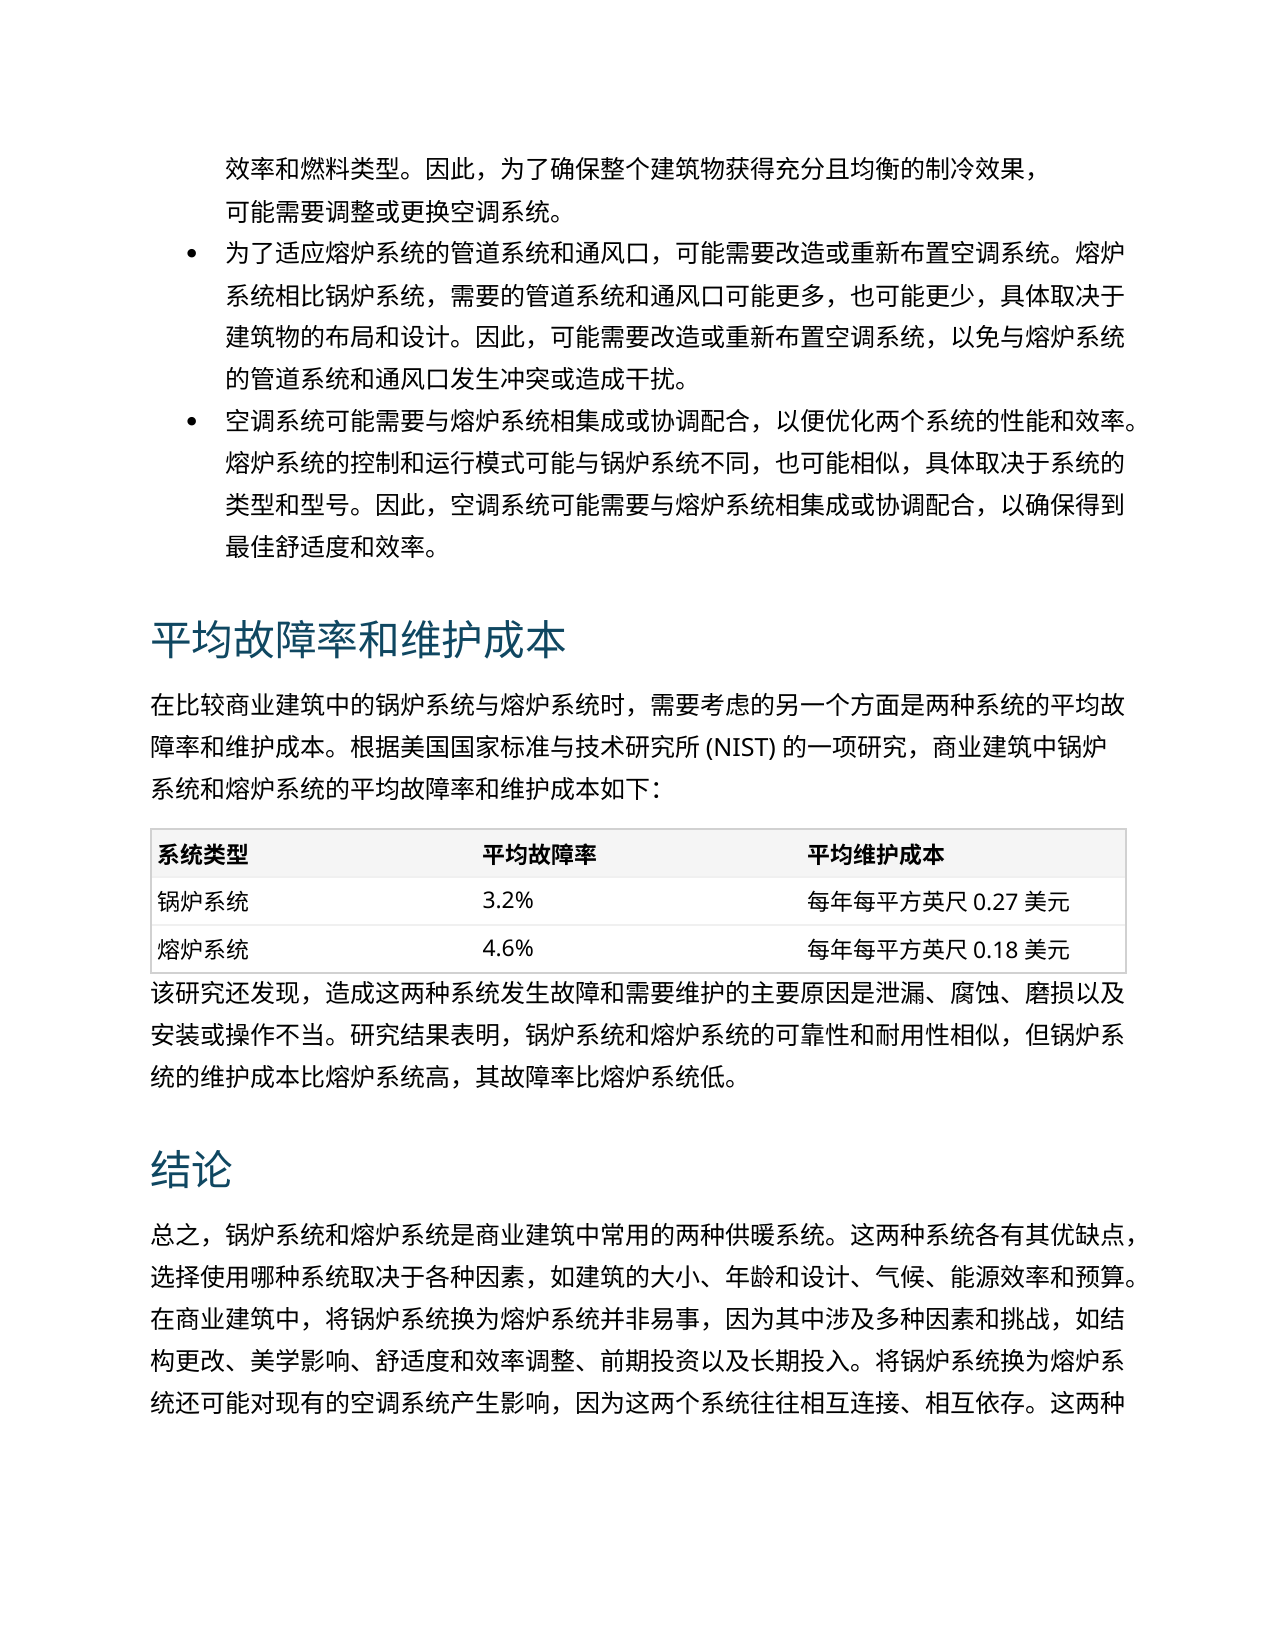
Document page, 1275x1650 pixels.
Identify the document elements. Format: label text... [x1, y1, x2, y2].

table_cell 4.6% [476, 926, 801, 972]
table_cell 3.2% [476, 878, 801, 924]
text 该研究还发现，造成这两种系统发生故障和需要维护的主要原因是泄漏、腐蚀、磨损以及安装或操作不当。研究结果表明，锅炉系统和熔炉系统的可靠性和耐用性相似，但锅炉系统的维护成本比熔炉系统高，其故障率比熔炉系统低。 [150, 974, 1125, 1094]
subtitle 结论 [150, 1137, 1125, 1198]
list 为了适应熔炉系统的管道系统和通风口，可能需要改造或重新布置空调系统。熔炉系统相比锅炉系统，需要的管道系统和通风口可能更多，也可能更少，具体取决于建筑物的布局和设计。因此，可能需要改造或重新布置空调系统，以免与熔炉系统的管道系统和通风口发生冲突或造成干扰。 [187, 234, 1125, 396]
table_cell 每年每平方英尺 0.27 美元 [801, 878, 1125, 924]
subtitle 平均故障率和维护成本 [150, 607, 1125, 668]
list 空调系统可能需要与熔炉系统相集成或协调配合，以便优化两个系统的性能和效率。熔炉系统的控制和运行模式可能与锅炉系统不同，也可能相似，具体取决于系统的类型和型号。因此，空调系统可能需要与熔炉系统相集成或协调配合，以确保得到最佳舒适度和效率。 [187, 402, 1125, 564]
table_cell 每年每平方英尺 0.18 美元 [801, 926, 1125, 972]
table_header 平均故障率 [476, 830, 801, 876]
table_header 系统类型 [152, 830, 476, 876]
text 在比较商业建筑中的锅炉系统与熔炉系统时，需要考虑的另一个方面是两种系统的平均故障率和维护成本。根据美国国家标准与技术研究所 (NIST) 的一项研究，商业建筑中锅炉系统和熔炉系统的平均故障率和维护成本如下： [150, 686, 1125, 806]
table_cell 熔炉系统 [152, 926, 476, 972]
list 为了与熔炉系统的产能和兼容性相匹配，可能需要升级或更换空调系统。熔炉系统的冷却负荷可能比锅炉系统的高，也可能比锅炉系统的低，具体取决于系统的大小、效率和燃料类型。因此，为了确保整个建筑物获得充分且均衡的制冷效果， 可能需要调整或更换空调系统。 [187, 150, 1125, 228]
table_header 平均维护成本 [801, 830, 1125, 876]
table_cell 锅炉系统 [152, 878, 476, 924]
